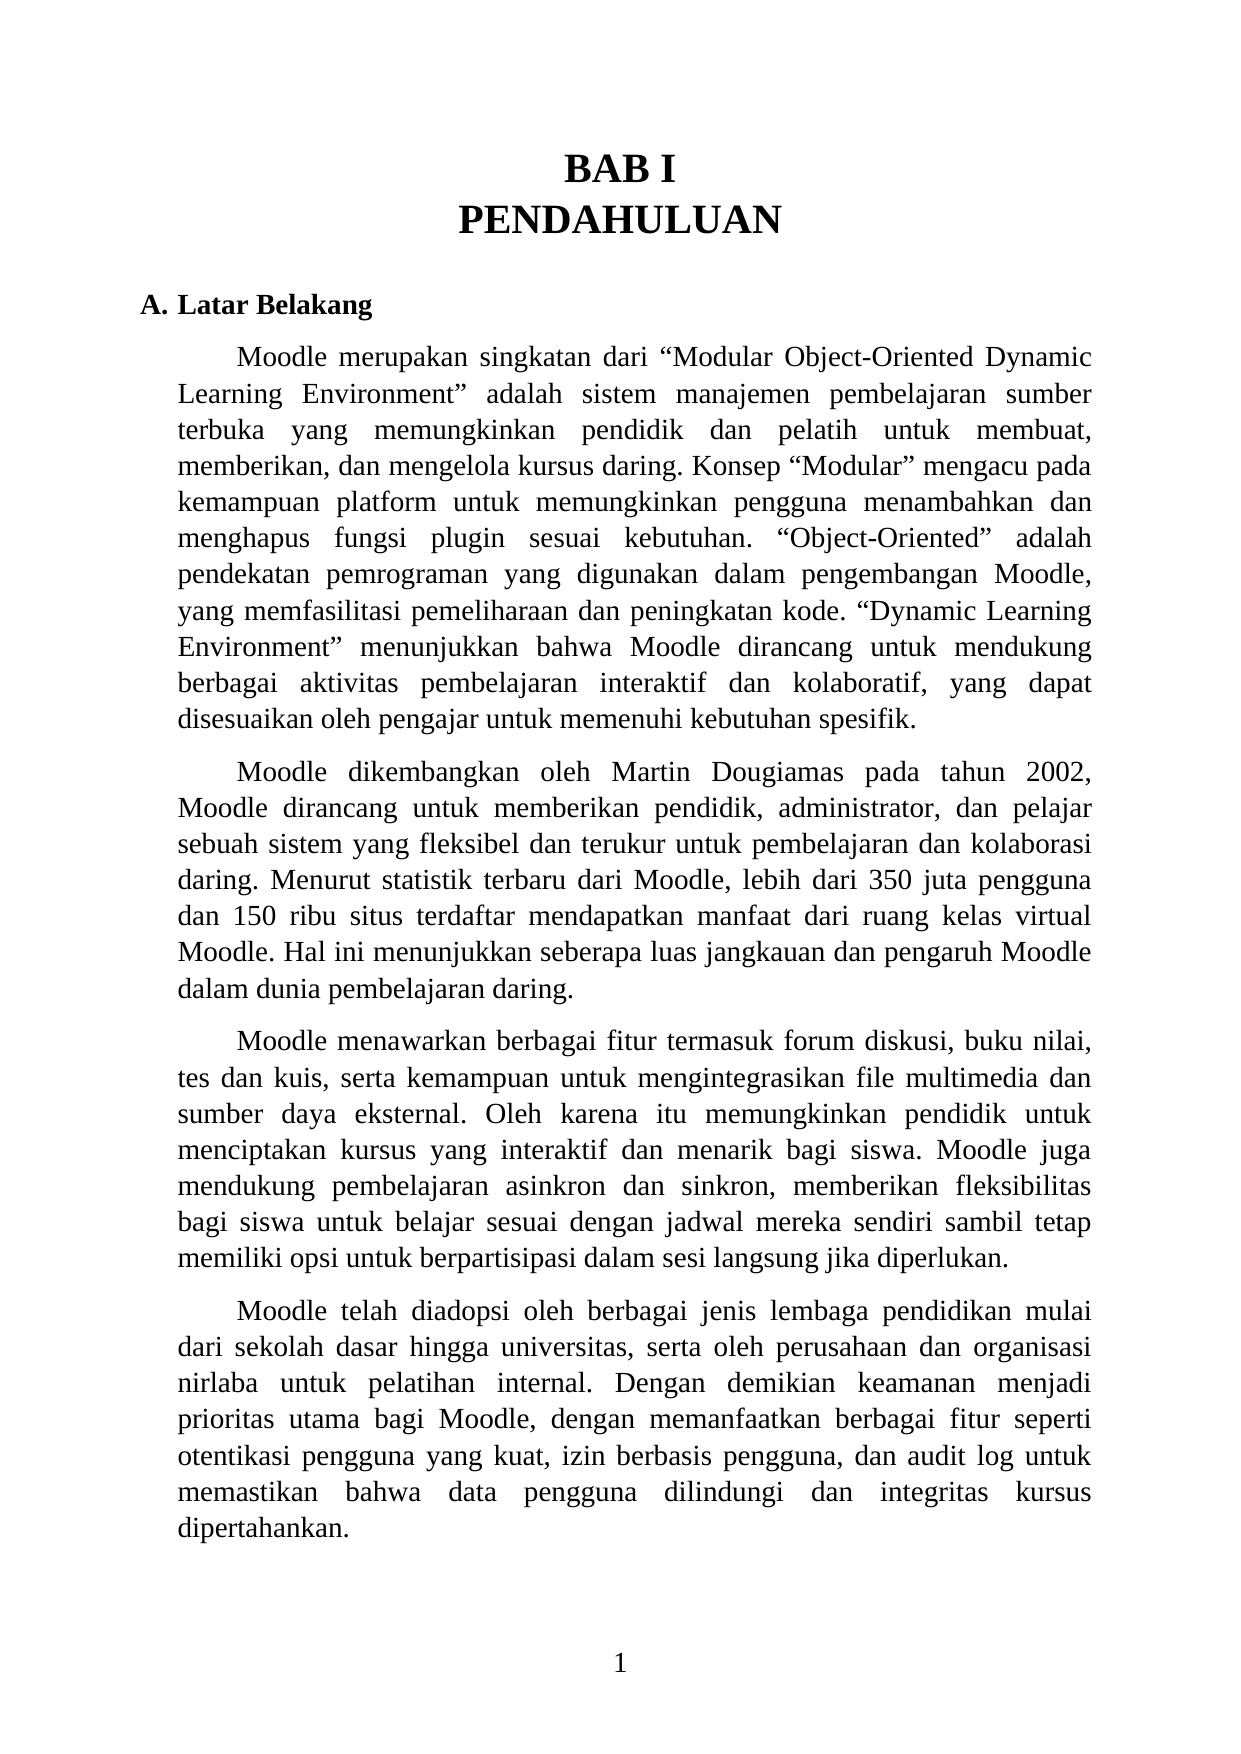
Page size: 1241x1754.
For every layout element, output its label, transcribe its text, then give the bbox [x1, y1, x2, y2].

text Moodle menawarkan berbagai fitur termasuk forum diskusi, buku nilai, tes dan kuis, serta kemampuan untuk mengintegrasikan file multimedia dan sumber daya eksternal. Oleh karena itu memungkinkan pendidik untuk menciptakan kursus yang interaktif dan menarik bagi siswa. Moodle juga mendukung pembelajaran asinkron dan sinkron, memberikan fleksibilitas bagi siswa untuk belajar sesuai dengan jadwal mereka sendiri sambil tetap memiliki opsi untuk berpartisipasi dalam sesi langsung jika diperlukan. [177, 1023, 1092, 1274]
subtitle Latar Belakang [140, 287, 1092, 320]
text Moodle telah diadopsi oleh berbagai jenis lembaga pendidikan mulai dari sekolah dasar hingga universitas, serta oleh perusahaan dan organisasi nirlaba untuk pelatihan internal. Dengan demikian keamanan menjadi prioritas utama bagi Moodle, dengan memanfaatkan berbagai fitur seperti otentikasi pengguna yang kuat, izin berbasis pengguna, dan audit log untuk memastikan bahwa data pengguna dilindungi dan integritas kursus dipertahankan. [177, 1293, 1092, 1544]
text Moodle merupakan singkatan dari “Modular Object-Oriented Dynamic Learning Environment” adalah sistem manajemen pembelajaran sumber terbuka yang memungkinkan pendidik dan pelatih untuk membuat, memberikan, dan mengelola kursus daring. Konsep “Modular” mengacu pada kemampuan platform untuk memungkinkan pengguna menambahkan dan menghapus fungsi plugin sesuai kebutuhan. “Object-Oriented” adalah pendekatan pemrograman yang digunakan dalam pengembangan Moodle, yang memfasilitasi pemeliharaan dan peningkatan kode. “Dynamic Learning Environment” menunjukkan bahwa Moodle dirancang untuk mendukung berbagai aktivitas pembelajaran interaktif dan kolaboratif, yang dapat disesuaikan oleh pengajar untuk memenuhi kebutuhan spesifik. [177, 339, 1092, 734]
text Moodle dikembangkan oleh Martin Dougiamas pada tahun 2002, Moodle dirancang untuk memberikan pendidik, administrator, dan pelajar sebuah sistem yang fleksibel dan terukur untuk pembelajaran dan kolaborasi daring. Menurut statistik terbaru dari Moodle, lebih dari 350 juta pengguna dan 150 ribu situs terdaftar mendapatkan manfaat dari ruang kelas virtual Moodle. Hal ini menunjukkan seberapa luas jangkauan dan pengaruh Moodle dalam dunia pembelajaran daring. [177, 754, 1092, 1004]
subtitle BAB I PENDAHULUAN [148, 143, 1092, 243]
